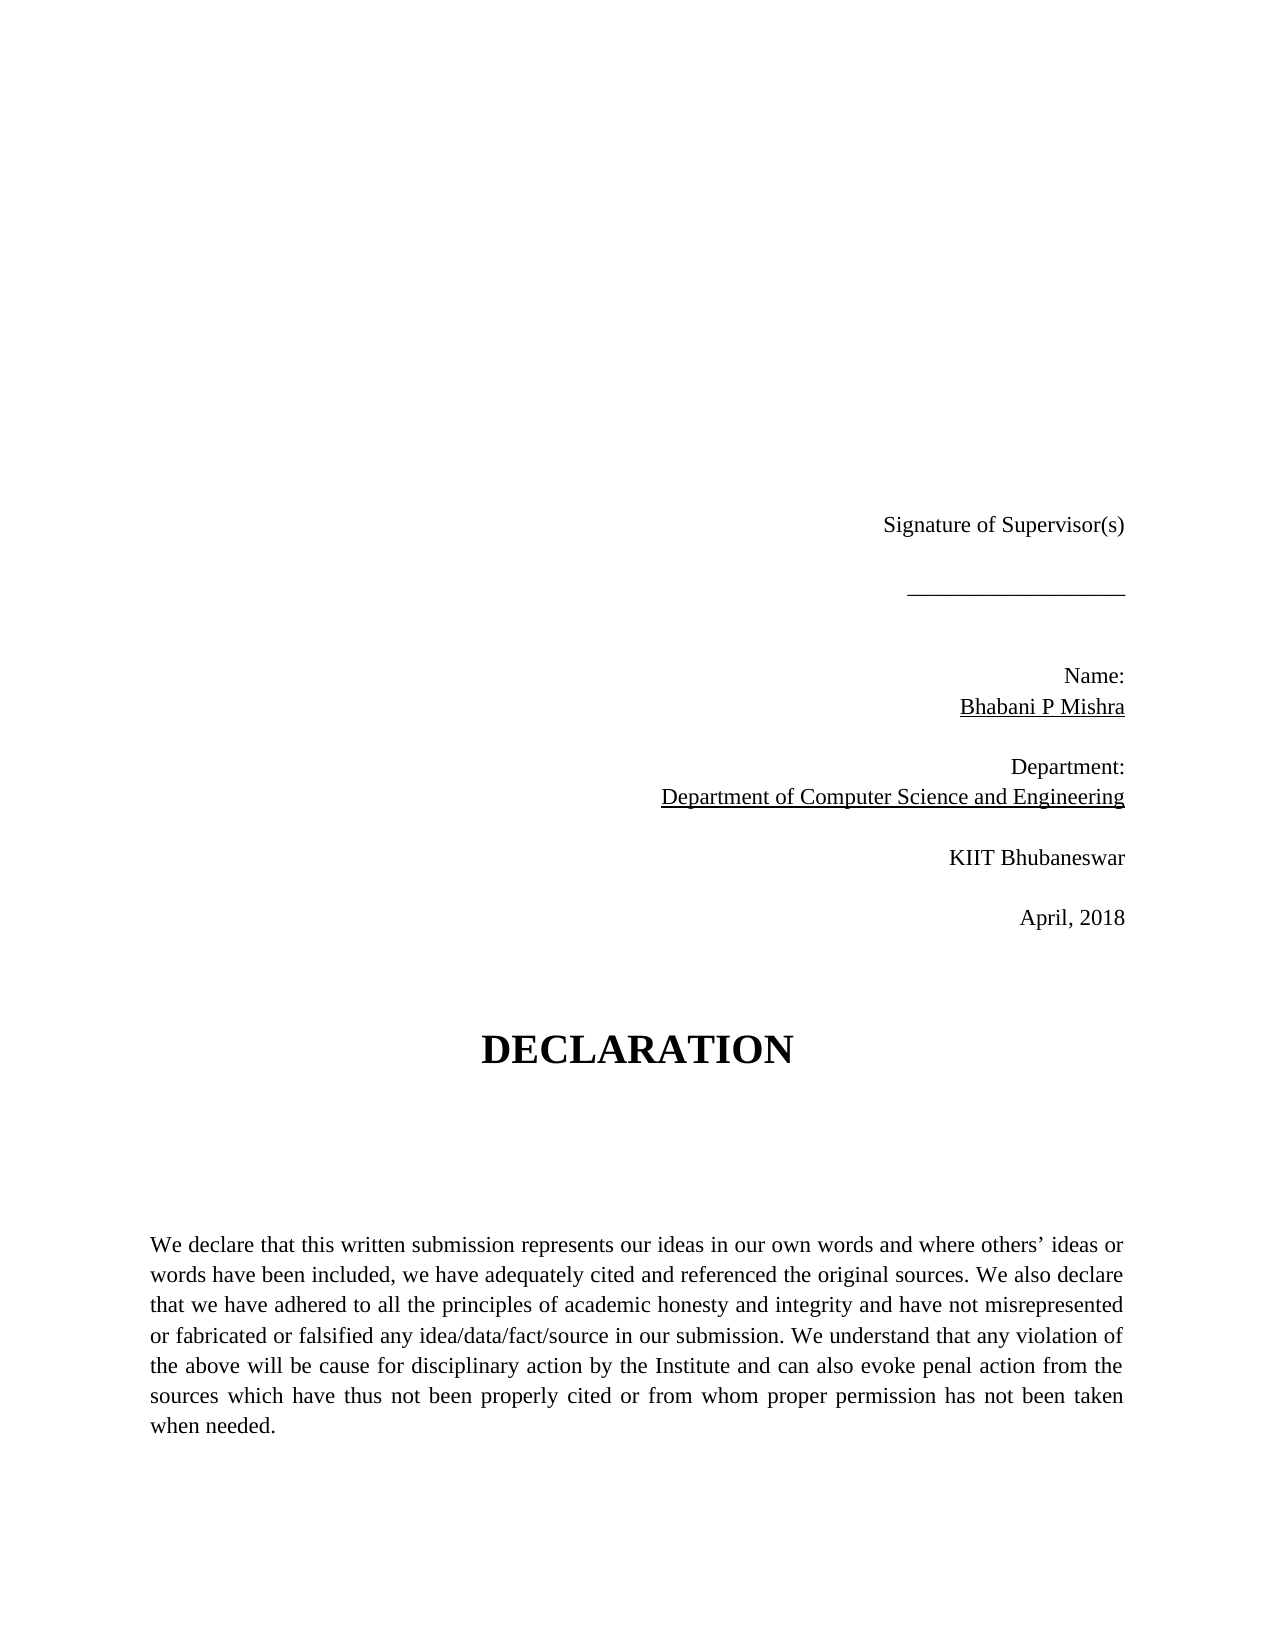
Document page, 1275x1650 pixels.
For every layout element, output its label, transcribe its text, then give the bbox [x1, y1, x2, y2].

text Bhabani P Mishra [150, 693, 1125, 719]
text KIIT Bhubaneswar [150, 844, 1125, 870]
text Name: [150, 662, 1125, 689]
text DECLARATION [150, 1025, 1125, 1073]
text Department of Computer Science and Engineering [150, 783, 1125, 810]
text ___________________ [150, 572, 1125, 598]
text We declare that this written submission represents our ideas in our own words and where others’ ideas or words have been included, we have adequately cited and referenced the original sources. We also declare that we have adhered to all the principles of academic honesty and integrity and have not misrepresented or fabricated or falsified any idea/data/fact/source in our submission. We understand that any violation of the above will be cause for disciplinary action by the Institute and can also evoke penal action from the sources which have thus not been properly cited or from whom proper permission has not been taken when needed. [150, 1231, 1125, 1439]
text Department: [150, 753, 1125, 779]
text April, 2018 [150, 904, 1125, 931]
text Signature of Supervisor(s) [150, 511, 1125, 538]
